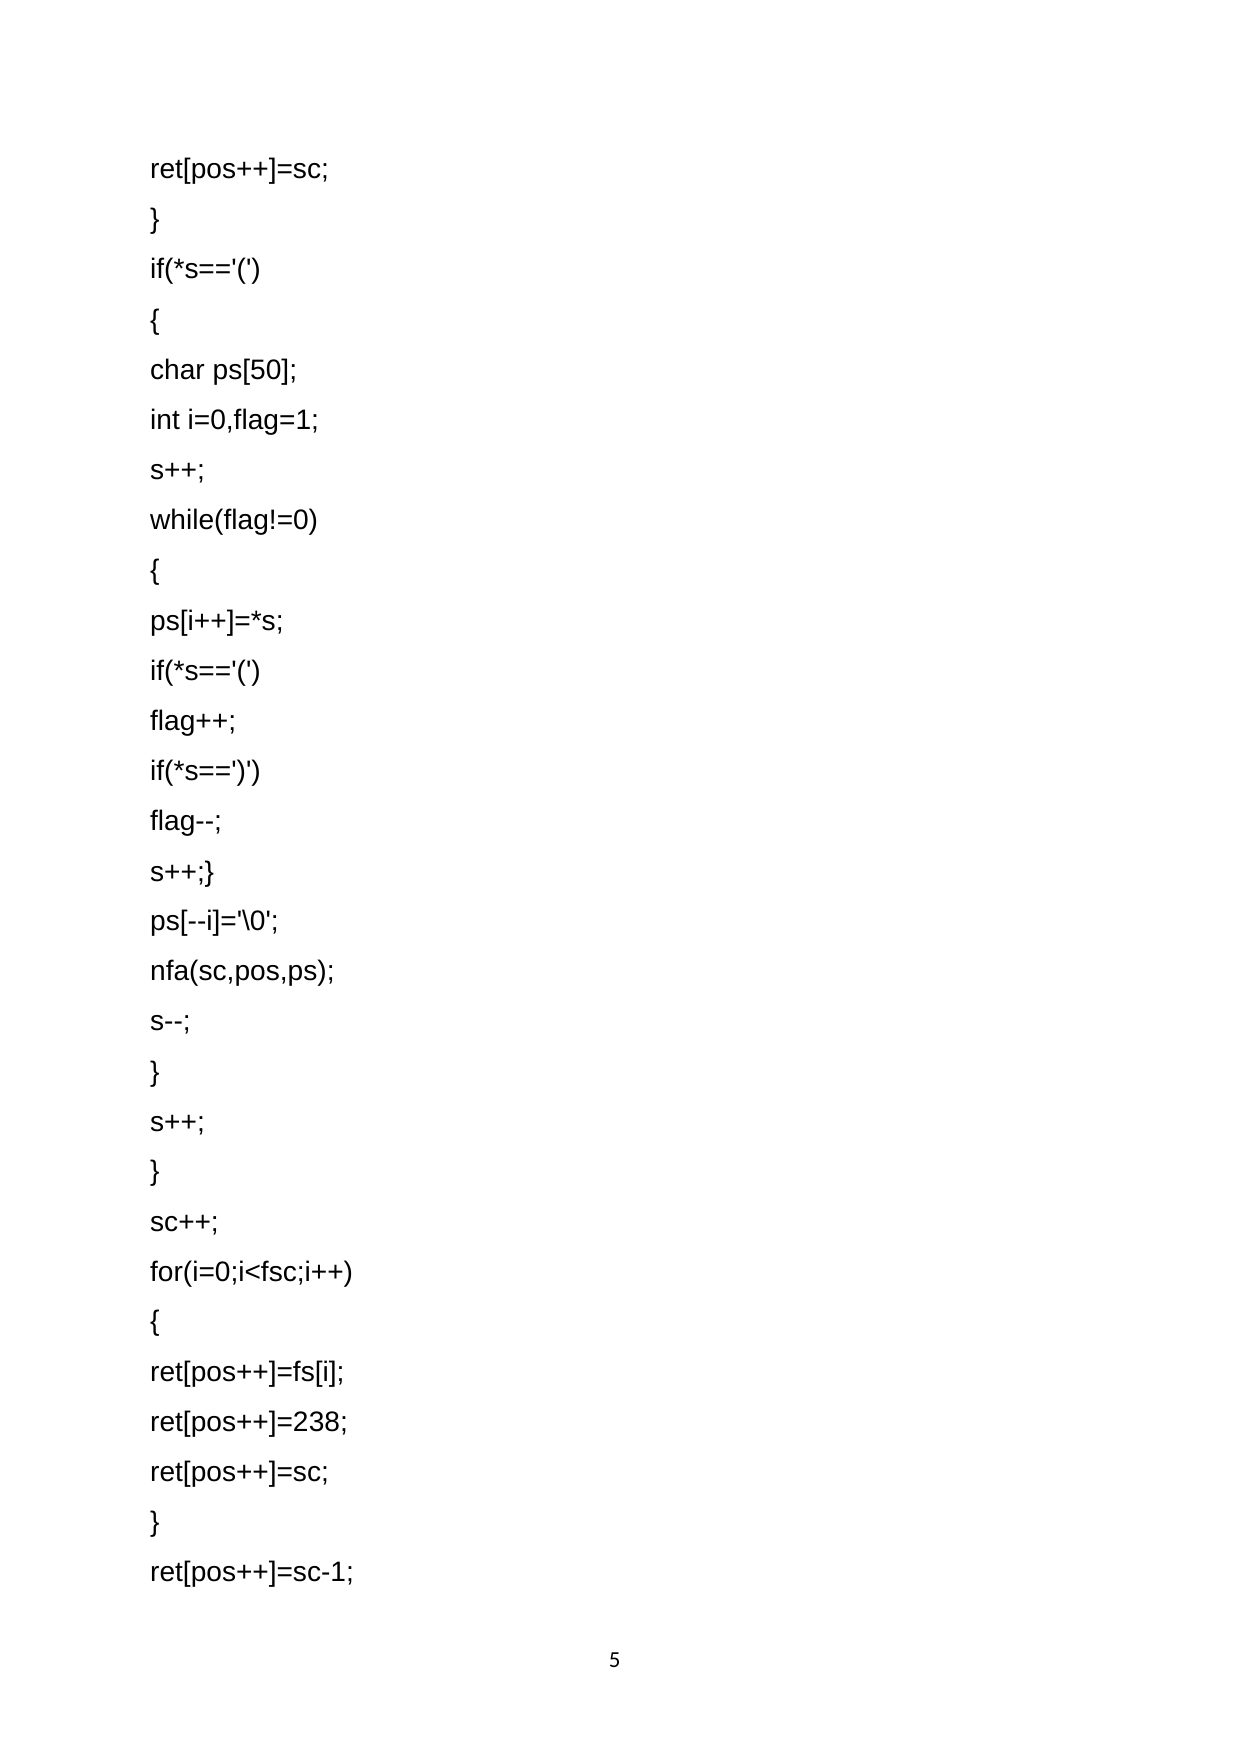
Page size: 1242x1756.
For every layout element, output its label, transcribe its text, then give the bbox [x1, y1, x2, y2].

text if(*s==')') [150, 754, 1092, 786]
text for(i=0;i<fsc;i++) [150, 1255, 1092, 1287]
text if(*s=='(') [150, 252, 1092, 285]
text ps[--i]='\0'; [150, 903, 1092, 936]
text s++; [150, 453, 1092, 486]
text } [150, 1054, 1092, 1087]
text ret[pos++]=fs[i]; [150, 1355, 1092, 1387]
text } [150, 202, 1092, 235]
text while(flag!=0) [150, 503, 1092, 535]
text { [150, 1304, 1092, 1337]
text int i=0,flag=1; [150, 403, 1092, 436]
text s--; [150, 1004, 1092, 1037]
text char ps[50]; [150, 353, 1092, 385]
text ret[pos++]=sc; [150, 152, 1092, 185]
text ret[pos++]=sc-1; [150, 1555, 1092, 1587]
text flag--; [150, 804, 1092, 837]
text if(*s=='(') [150, 654, 1092, 686]
text ps[i++]=*s; [150, 603, 1092, 636]
text { [150, 303, 1092, 335]
text s++;} [150, 854, 1092, 887]
text sc++; [150, 1205, 1092, 1237]
text s++; [150, 1105, 1092, 1137]
text ret[pos++]=238; [150, 1405, 1092, 1438]
text } [150, 1505, 1092, 1537]
text nfa(sc,pos,ps); [150, 954, 1092, 987]
text ret[pos++]=sc; [150, 1455, 1092, 1488]
text flag++; [150, 704, 1092, 736]
text { [150, 553, 1092, 586]
text } [150, 1154, 1092, 1187]
text 5 [150, 1645, 1079, 1673]
